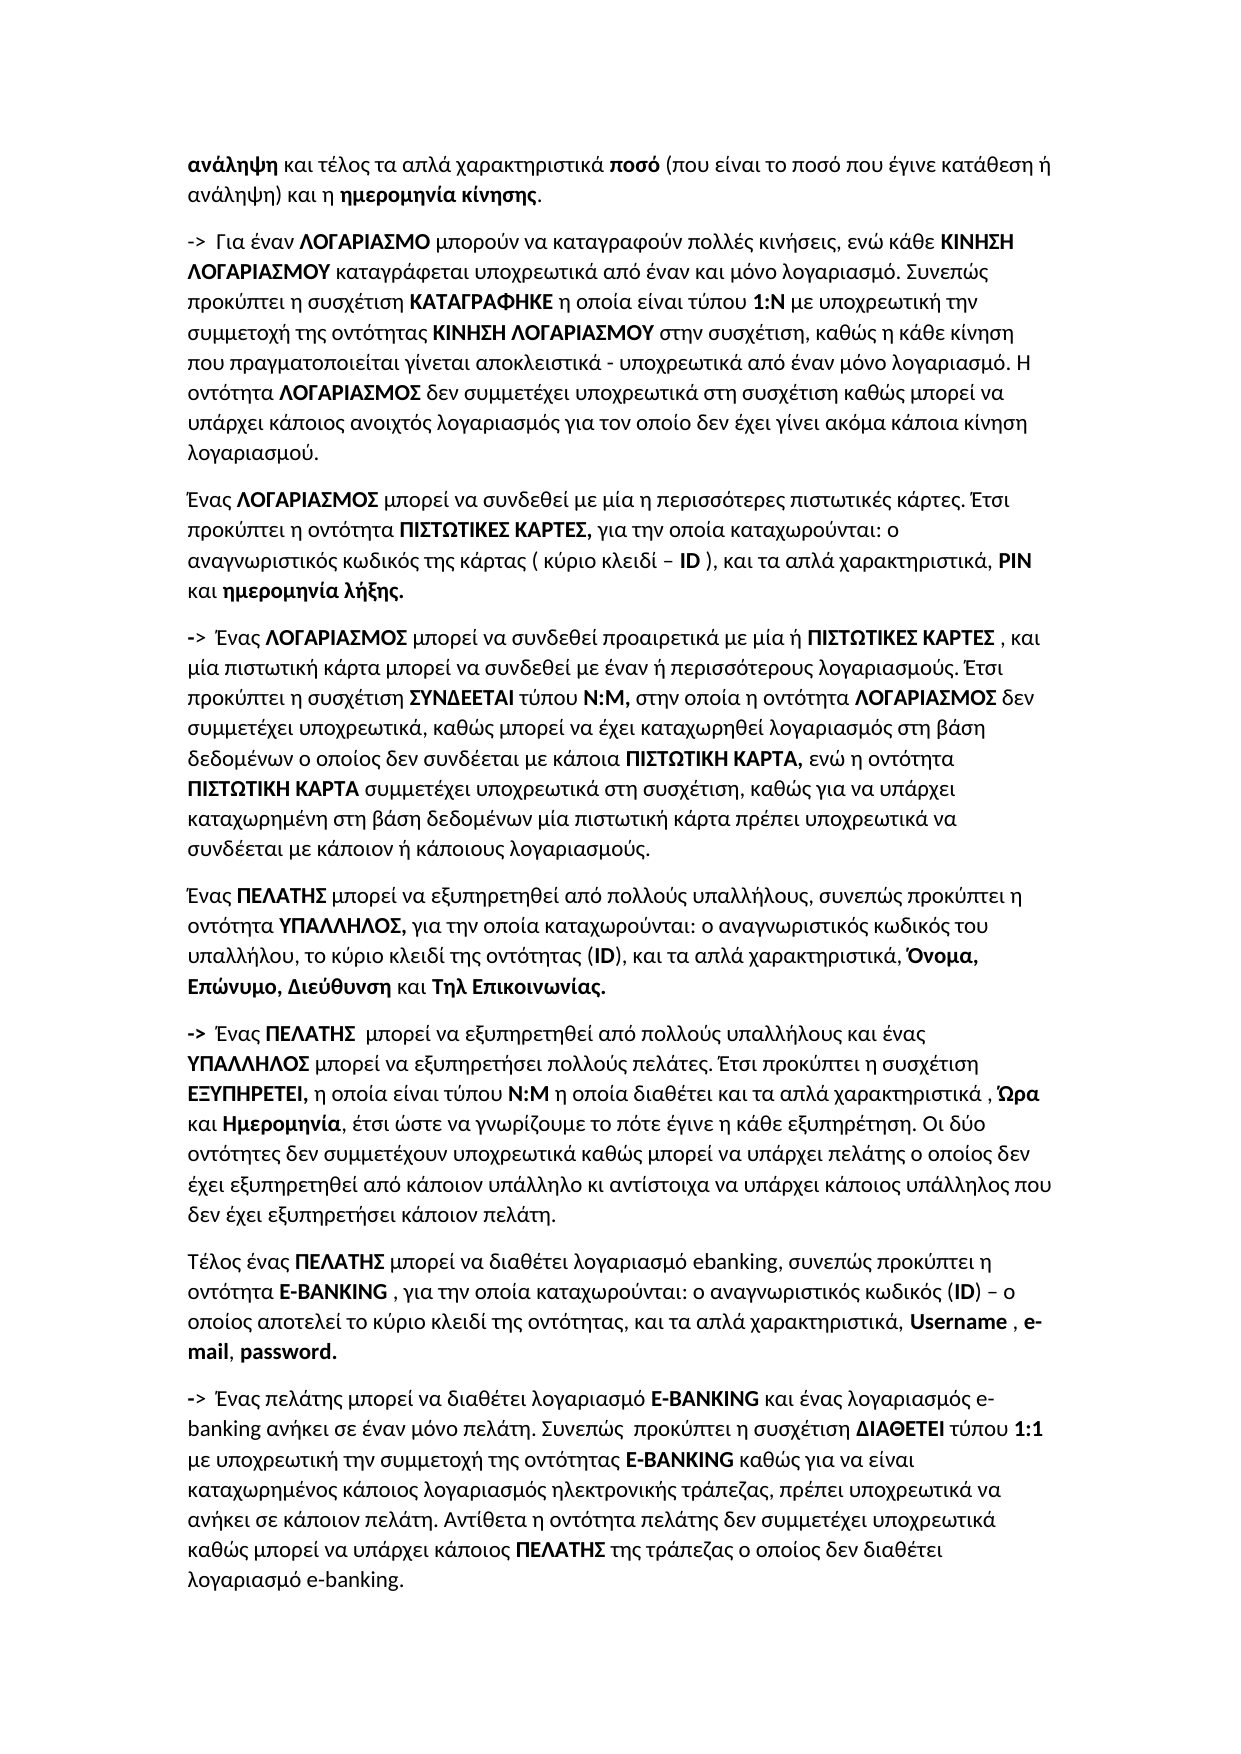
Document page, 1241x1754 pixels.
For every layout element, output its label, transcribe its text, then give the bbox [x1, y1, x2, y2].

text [187, 150, 1053, 208]
text -> Για έναν ΛΟΓΑΡΙΑΣΜΟ μπορούν να καταγραφούν πολλές κινήσεις, ενώ κάθε ΚΙΝΗΣΗ ΛΟΓΑΡΙΑΣΜΟΥ καταγράφεται υποχρεωτικά από έναν και μόνο λογαριασμό. Συνεπώς προκύπτει η συσχέτιση ΚΑΤΑΓΡΑΦΗΚΕ η οποία είναι τύπου 1:Ν με υποχρεωτική την συμμετοχή της οντότητας ΚΙΝΗΣΗ ΛΟΓΑΡΙΑΣΜΟΥ στην συσχέτιση, καθώς η κάθε κίνηση που πραγματοποιείται γίνεται αποκλειστικά - υποχρεωτικά από έναν μόνο λογαριασμό. Η οντότητα ΛΟΓΑΡΙΑΣΜΟΣ δεν συμμετέχει υποχρεωτικά στη συσχέτιση καθώς μπορεί να υπάρχει κάποιος ανοιχτός λογαριασμός για τον οποίο δεν έχει γίνει ακόμα κάποια κίνηση λογαριασμού. [187, 227, 1053, 467]
text -> Ένας ΛΟΓΑΡΙΑΣΜΟΣ μπορεί να συνδεθεί προαιρετικά με μία ή ΠΙΣΤΩΤΙΚΕΣ ΚΑΡΤΕΣ , και μία πιστωτική κάρτα μπορεί να συνδεθεί με έναν ή περισσότερους λογαριασμούς. Έτσι προκύπτει η συσχέτιση ΣΥΝΔΕΕΤΑΙ τύπου Ν:Μ, στην οποία η οντότητα ΛΟΓΑΡΙΑΣΜΟΣ δεν συμμετέχει υποχρεωτικά, καθώς μπορεί να έχει καταχωρηθεί λογαριασμός στη βάση δεδομένων ο οποίος δεν συνδέεται με κάποια ΠΙΣΤΩΤΙΚΗ ΚΑΡΤΑ, ενώ η οντότητα ΠΙΣΤΩΤΙΚΗ ΚΑΡΤΑ συμμετέχει υποχρεωτικά στη συσχέτιση, καθώς για να υπάρχει καταχωρημένη στη βάση δεδομένων μία πιστωτική κάρτα πρέπει υποχρεωτικά να συνδέεται με κάποιον ή κάποιους λογαριασμούς. [187, 623, 1053, 862]
text Ένας ΛΟΓΑΡΙΑΣΜΟΣ μπορεί να συνδεθεί με μία η περισσότερες πιστωτικές κάρτες. Έτσι προκύπτει η οντότητα ΠΙΣΤΩΤΙΚΕΣ ΚΑΡΤΕΣ, για την οποία καταχωρούνται: ο αναγνωριστικός κωδικός της κάρτας ( κύριο κλειδί – ID ), και τα απλά χαρακτηριστικά, PIN και ημερομηνία λήξης. [187, 485, 1053, 604]
text Τέλος ένας ΠΕΛΑΤΗΣ μπορεί να διαθέτει λογαριασμό ebanking, συνεπώς προκύπτει η οντότητα E-BANKING , για την οποία καταχωρούνται: ο αναγνωριστικός κωδικός (ID) – ο οποίος αποτελεί το κύριο κλειδί της οντότητας, και τα απλά χαρακτηριστικά, Username , e-mail, password. [187, 1247, 1053, 1366]
text Ένας ΠΕΛΑΤΗΣ μπορεί να εξυπηρετηθεί από πολλούς υπαλλήλους, συνεπώς προκύπτει η οντότητα ΥΠΑΛΛΗΛΟΣ, για την οποία καταχωρούνται: ο αναγνωριστικός κωδικός του υπαλλήλου, το κύριο κλειδί της οντότητας (ID), και τα απλά χαρακτηριστικά, Όνομα, Επώνυμο, Διεύθυνση και Τηλ Επικοινωνίας. [187, 881, 1053, 1000]
text -> Ένας ΠΕΛΑΤΗΣ μπορεί να εξυπηρετηθεί από πολλούς υπαλλήλους και ένας ΥΠΑΛΛΗΛΟΣ μπορεί να εξυπηρετήσει πολλούς πελάτες. Έτσι προκύπτει η συσχέτιση ΕΞΥΠΗΡΕΤΕΙ, η οποία είναι τύπου Ν:Μ η οποία διαθέτει και τα απλά χαρακτηριστικά , Ώρα και Ημερομηνία, έτσι ώστε να γνωρίζουμε το πότε έγινε η κάθε εξυπηρέτηση. Οι δύο οντότητες δεν συμμετέχουν υποχρεωτικά καθώς μπορεί να υπάρχει πελάτης ο οποίος δεν έχει εξυπηρετηθεί από κάποιον υπάλληλο κι αντίστοιχα να υπάρχει κάποιος υπάλληλος που δεν έχει εξυπηρετήσει κάποιον πελάτη. [187, 1019, 1053, 1228]
text -> Ένας πελάτης μπορεί να διαθέτει λογαριασμό E-BANKING και ένας λογαριασμός e-banking ανήκει σε έναν μόνο πελάτη. Συνεπώς προκύπτει η συσχέτιση ΔΙΑΘΕΤΕΙ τύπου 1:1 με υποχρεωτική την συμμετοχή της οντότητας E-BANKING καθώς για να είναι καταχωρημένος κάποιος λογαριασμός ηλεκτρονικής τράπεζας, πρέπει υποχρεωτικά να ανήκει σε κάποιον πελάτη. Αντίθετα η οντότητα πελάτης δεν συμμετέχει υποχρεωτικά καθώς μπορεί να υπάρχει κάποιος ΠΕΛΑΤΗΣ της τράπεζας ο οποίος δεν διαθέτει λογαριασμό e-banking. [187, 1384, 1053, 1594]
